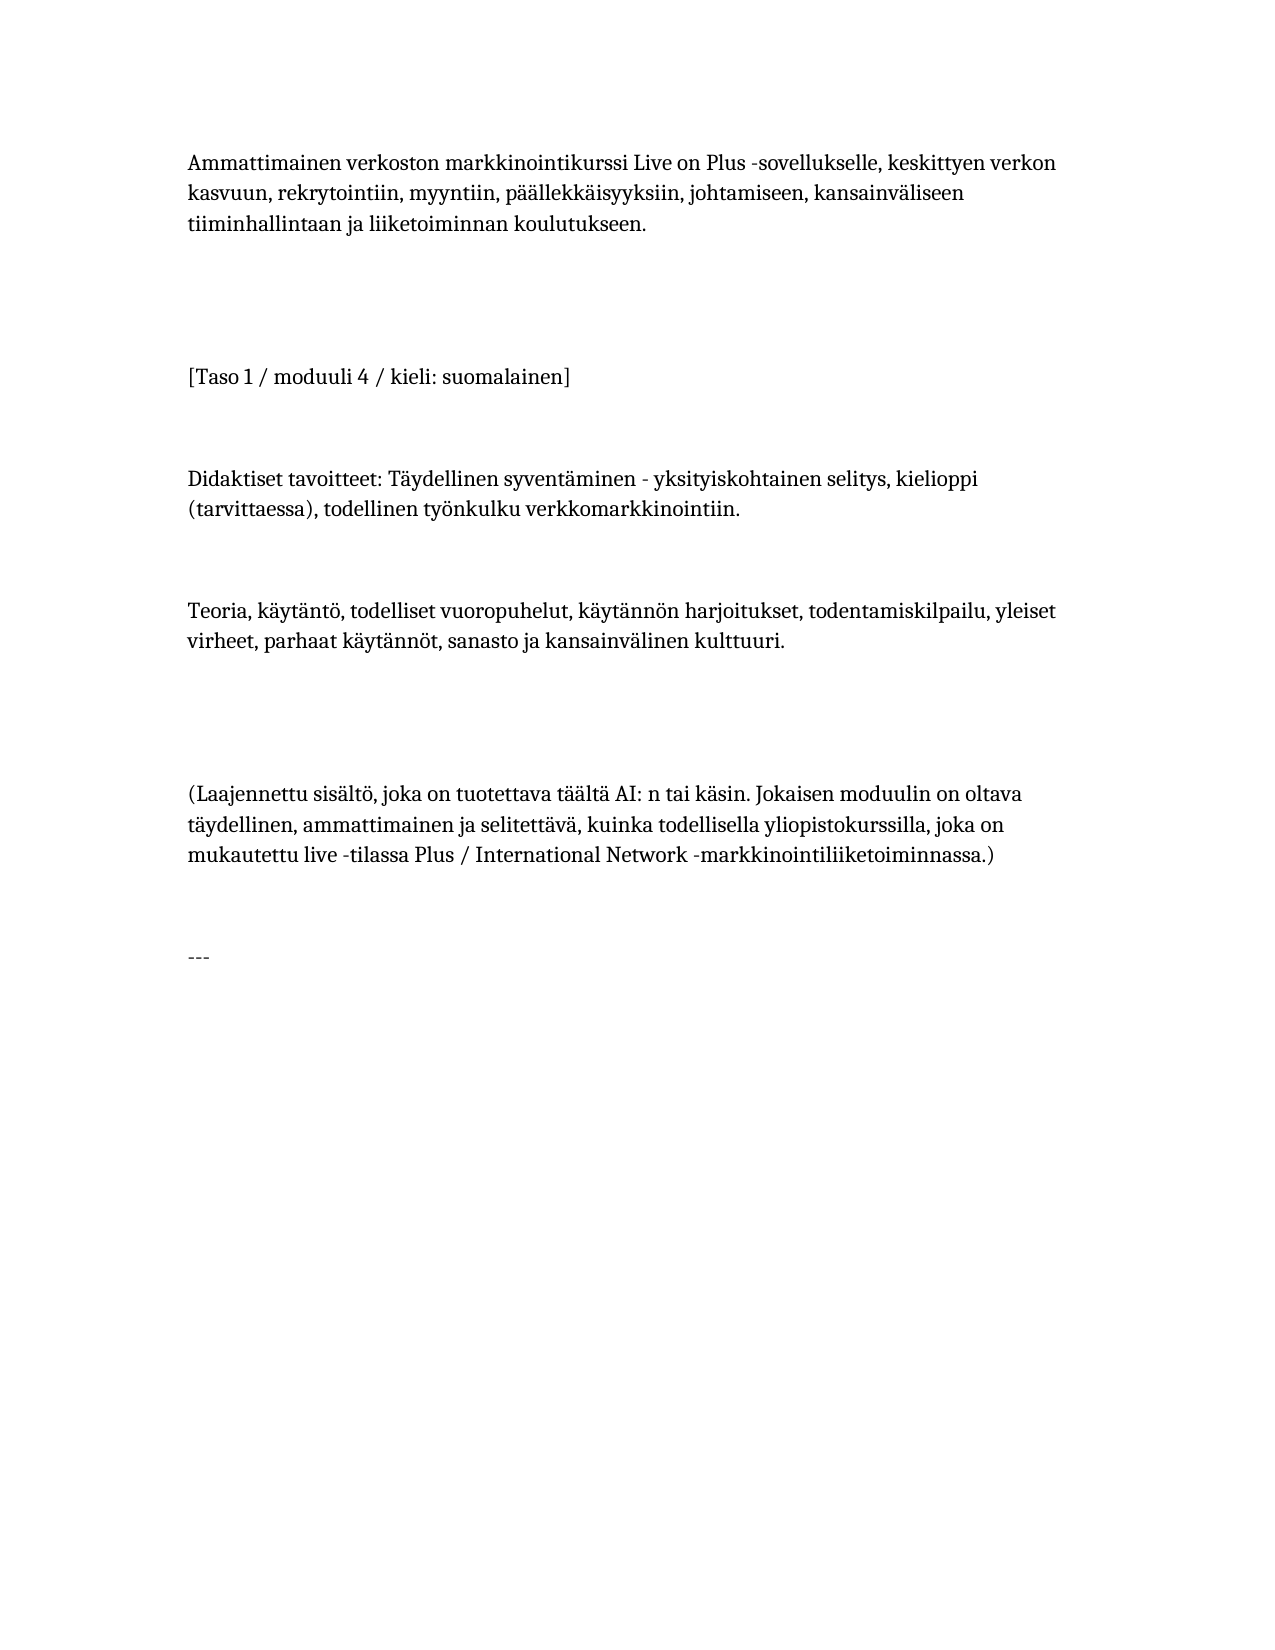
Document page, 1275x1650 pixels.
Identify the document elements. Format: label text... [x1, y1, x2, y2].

text Ammattimainen verkoston markkinointikurssi Live on Plus -sovellukselle, keskittyen verkon kasvuun, rekrytointiin, myyntiin, päällekkäisyyksiin, johtamiseen, kansainväliseen tiiminhallintaan ja liiketoiminnan koulutukseen. [187, 150, 1087, 237]
text [Taso 1 / moduuli 4 / kieli: suomalainen] [187, 363, 1087, 390]
text Didaktiset tavoitteet: Täydellinen syventäminen - yksityiskohtainen selitys, kielioppi (tarvittaessa), todellinen työnkulku verkkomarkkinointiin. [187, 466, 1087, 522]
text Teoria, käytäntö, todelliset vuoropuhelut, käytännön harjoitukset, todentamiskilpailu, yleiset virheet, parhaat käytännöt, sanasto ja kansainvälinen kulttuuri. [187, 598, 1087, 654]
text (Laajennettu sisältö, joka on tuotettava täältä AI: n tai käsin. Jokaisen moduulin on oltava täydellinen, ammattimainen ja selitettävä, kuinka todellisella yliopistokurssilla, joka on mukautettu live -tilassa Plus / International Network -markkinointiliiketoiminnassa.) [187, 781, 1087, 868]
text --- [187, 944, 1087, 970]
